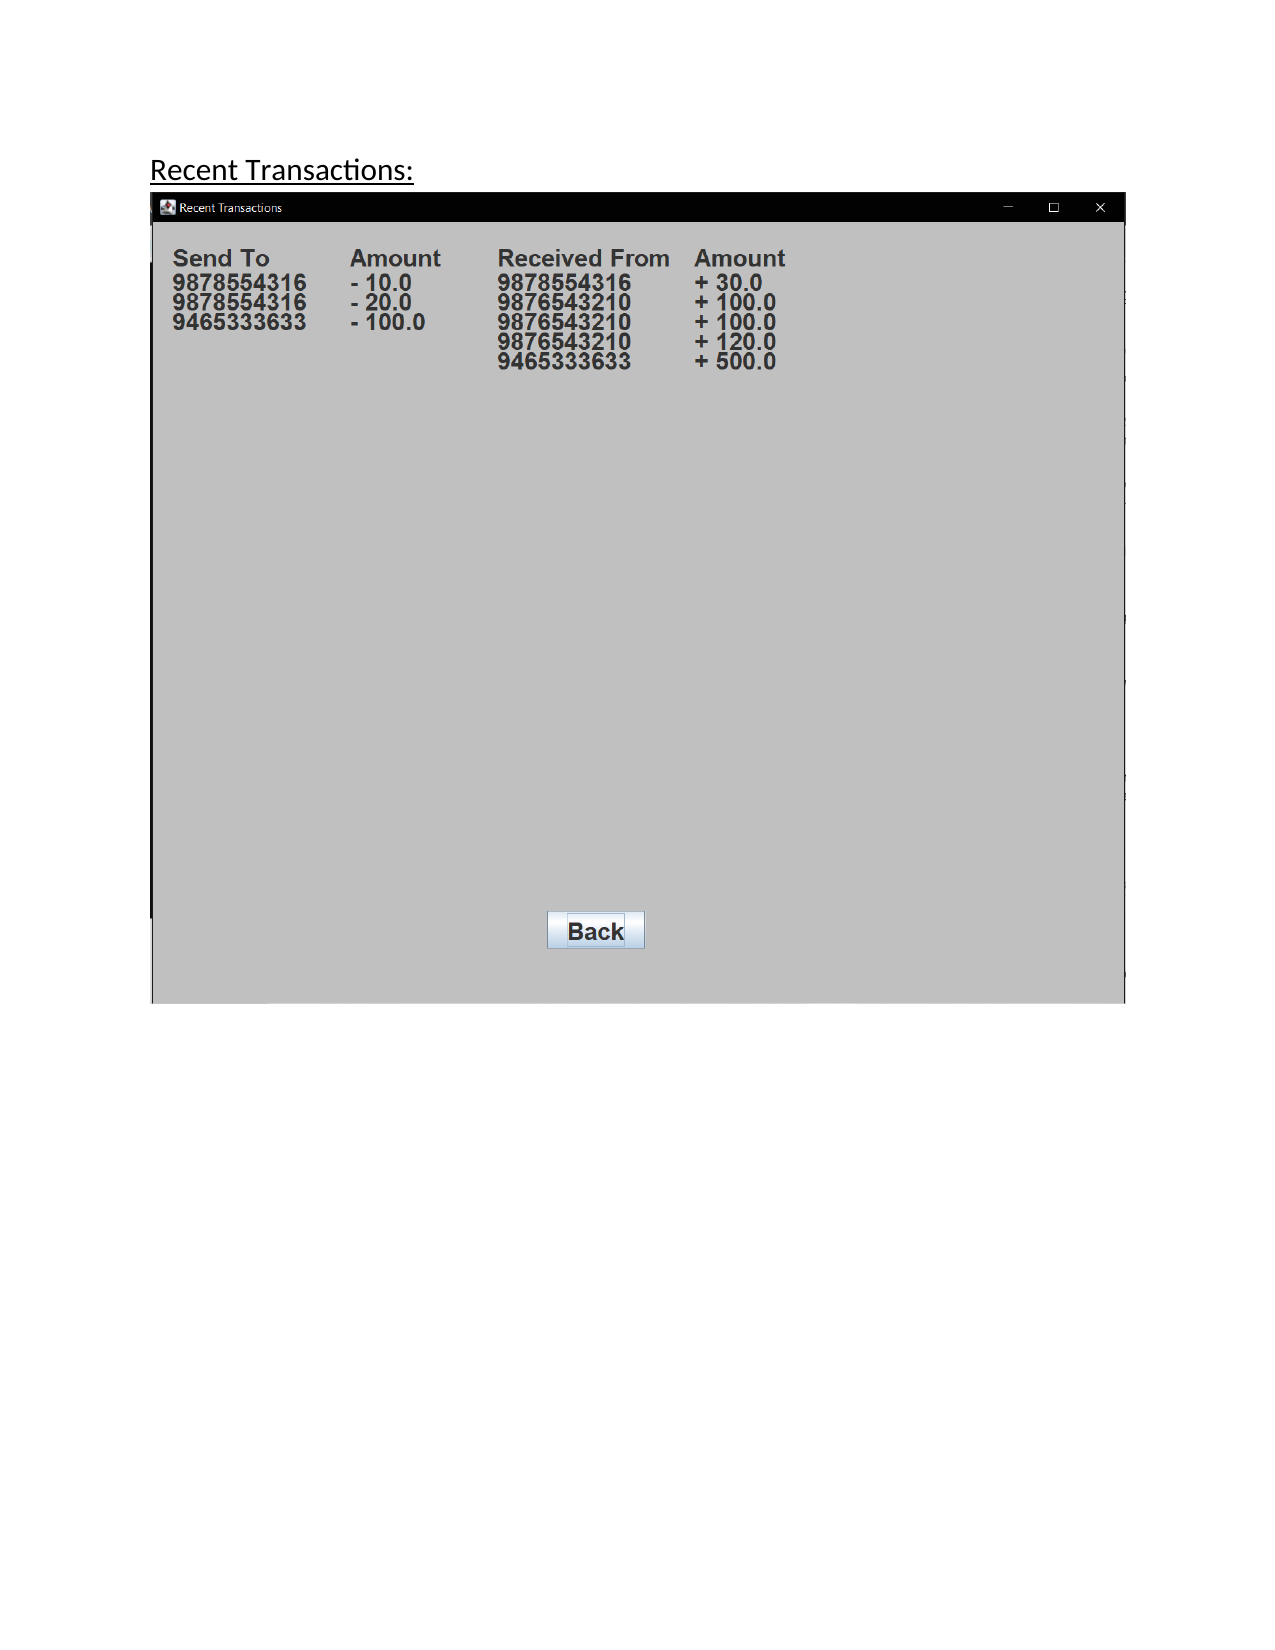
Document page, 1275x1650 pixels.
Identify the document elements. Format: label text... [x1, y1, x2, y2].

text Recent Transactions: [150, 150, 1125, 192]
picture [150, 192, 1126, 1004]
